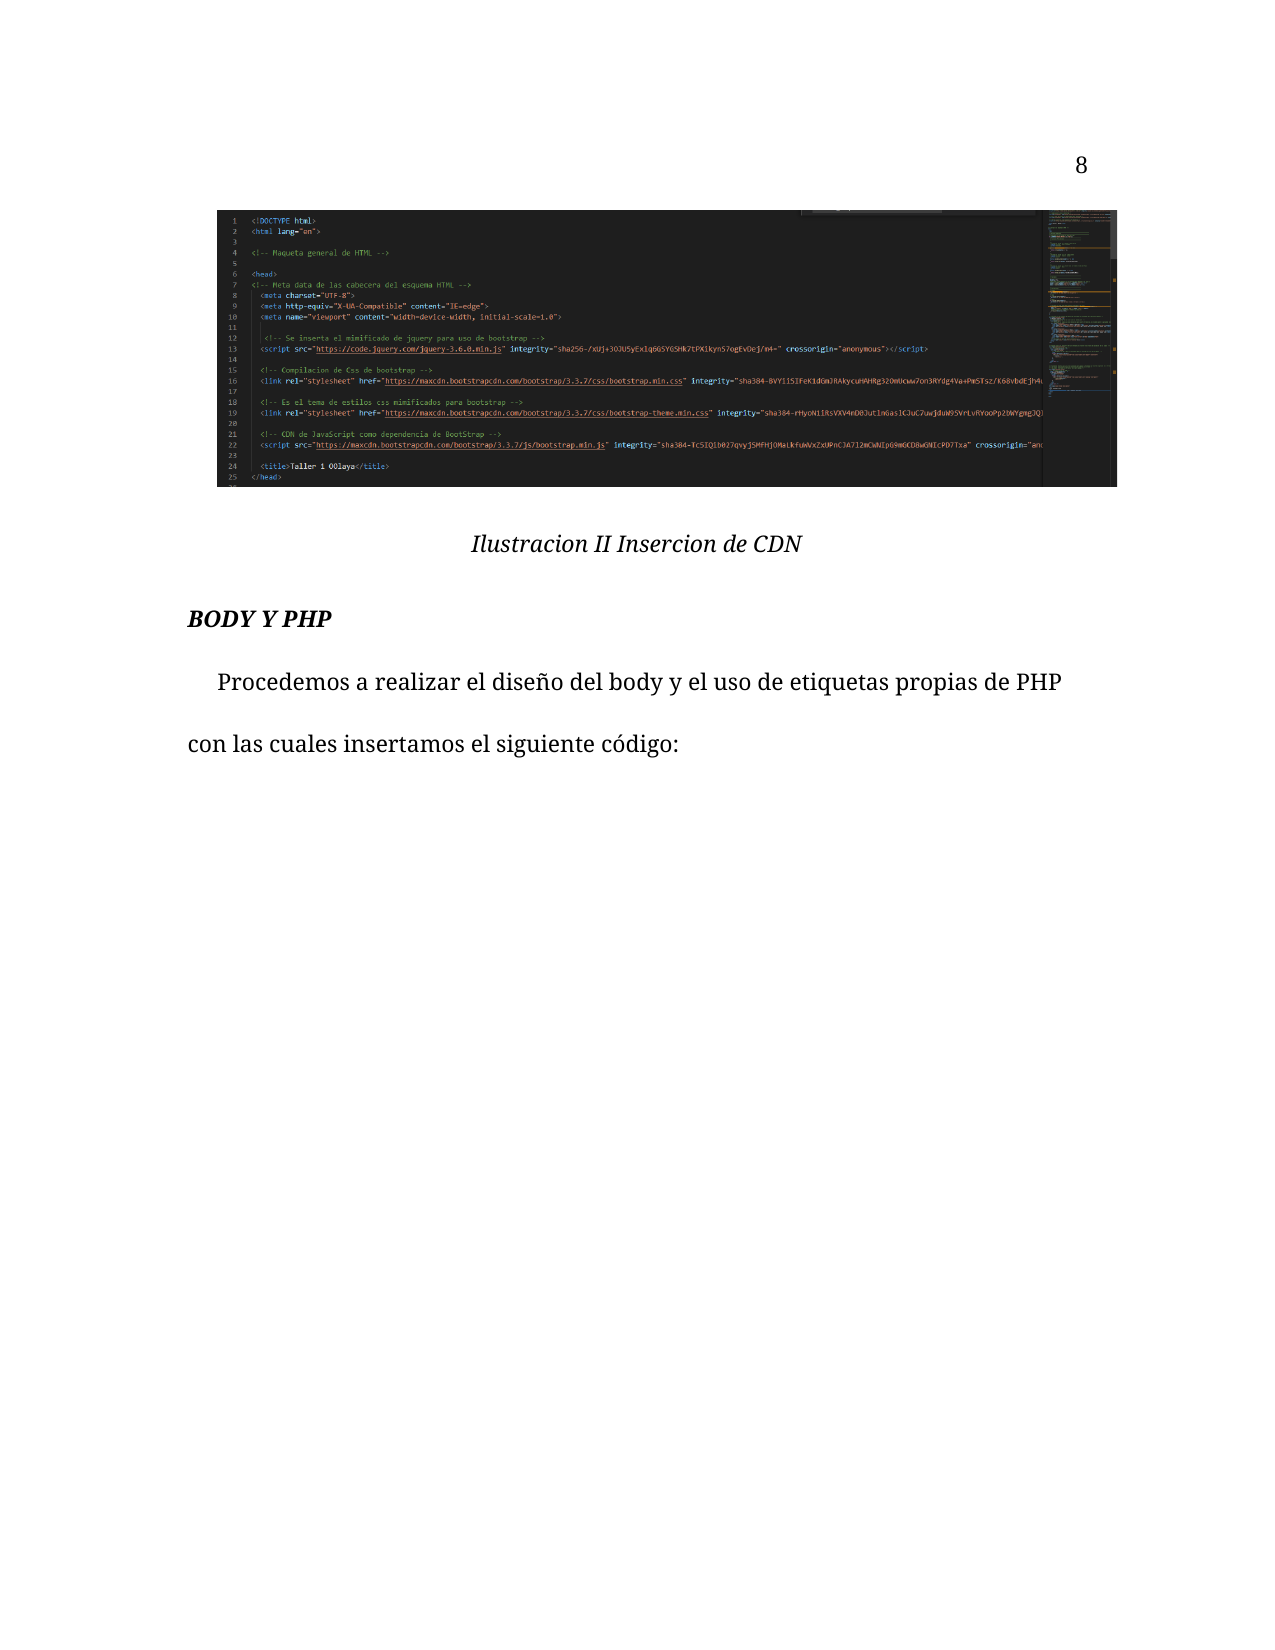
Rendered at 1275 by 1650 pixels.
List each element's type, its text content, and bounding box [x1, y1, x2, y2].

subtitle BODY Y PHP [187, 603, 1087, 634]
text Ilustracion II Insercion de CDN [187, 528, 1087, 559]
list Procedemos a realizar el diseño del body y el uso de etiquetas propias de PHP con las cuales insertamos el siguiente código: [187, 666, 1087, 759]
picture [217, 210, 1118, 487]
